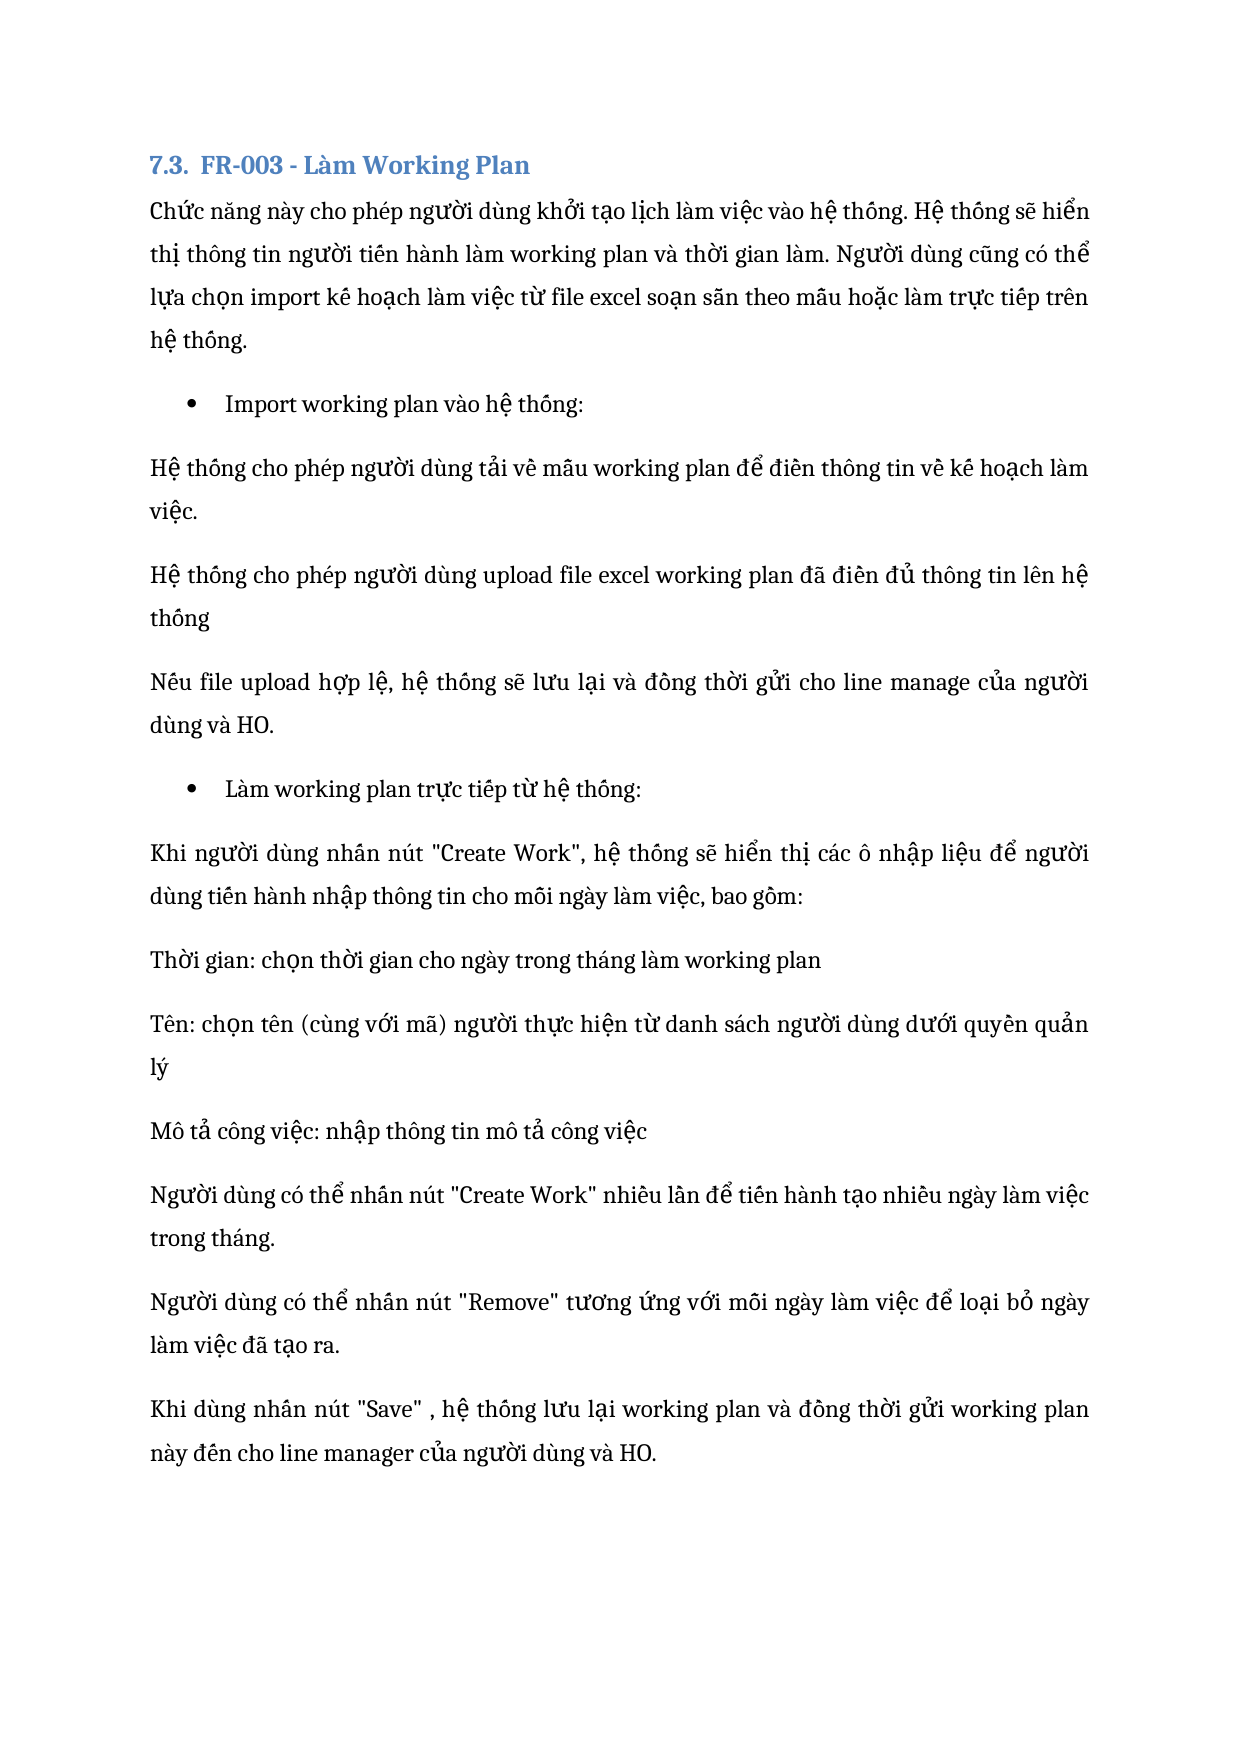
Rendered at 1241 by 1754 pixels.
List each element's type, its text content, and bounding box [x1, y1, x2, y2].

text Mô tả công việc: nhập thông tin mô tả công việc [150, 1117, 1090, 1146]
text Khi dùng nhấn nút "Save" , hệ thống lưu lại working plan và đồng thời gửi working plan này đến cho line manager của người dùng và HO. [150, 1395, 1090, 1467]
text Hệ thống cho phép người dùng upload file excel working plan đã điền đủ thông tin lên hệ thống [150, 561, 1090, 633]
text Hệ thống cho phép người dùng tải về mẫu working plan để điền thông tin về kế hoạch làm việc. [150, 454, 1090, 526]
text Nếu file upload hợp lệ, hệ thống sẽ lưu lại và đồng thời gửi cho line manage của người dùng và HO. [150, 668, 1090, 740]
subtitle FR-003 - Làm Working Plan [149, 150, 1090, 181]
list Import working plan vào hệ thống: [187, 390, 1090, 419]
text Khi người dùng nhấn nút "Create Work", hệ thống sẽ hiển thị các ô nhập liệu để người dùng tiến hành nhập thông tin cho mỗi ngày làm việc, bao gồm: [150, 839, 1090, 911]
text Tên: chọn tên (cùng với mã) người thực hiện từ danh sách người dùng dưới quyền quản lý [150, 1010, 1090, 1082]
text Thời gian: chọn thời gian cho ngày trong tháng làm working plan [150, 946, 1090, 975]
text Người dùng có thể nhấn nút "Create Work" nhiều lần để tiến hành tạo nhiều ngày làm việc trong tháng. [150, 1181, 1090, 1253]
list Làm working plan trực tiếp từ hệ thống: [187, 775, 1090, 804]
text Chức năng này cho phép người dùng khởi tạo lịch làm việc vào hệ thống. Hệ thống sẽ hiển thị thông tin người tiến hành làm working plan và thời gian làm. Người dùng cũng có thể lựa chọn import kế hoạch làm việc từ file excel soạn sẵn theo mẫu hoặc làm trực tiếp trên hệ thống. [150, 197, 1090, 355]
text Người dùng có thể nhấn nút "Remove" tương ứng với mỗi ngày làm việc để loại bỏ ngày làm việc đã tạo ra. [150, 1288, 1090, 1360]
